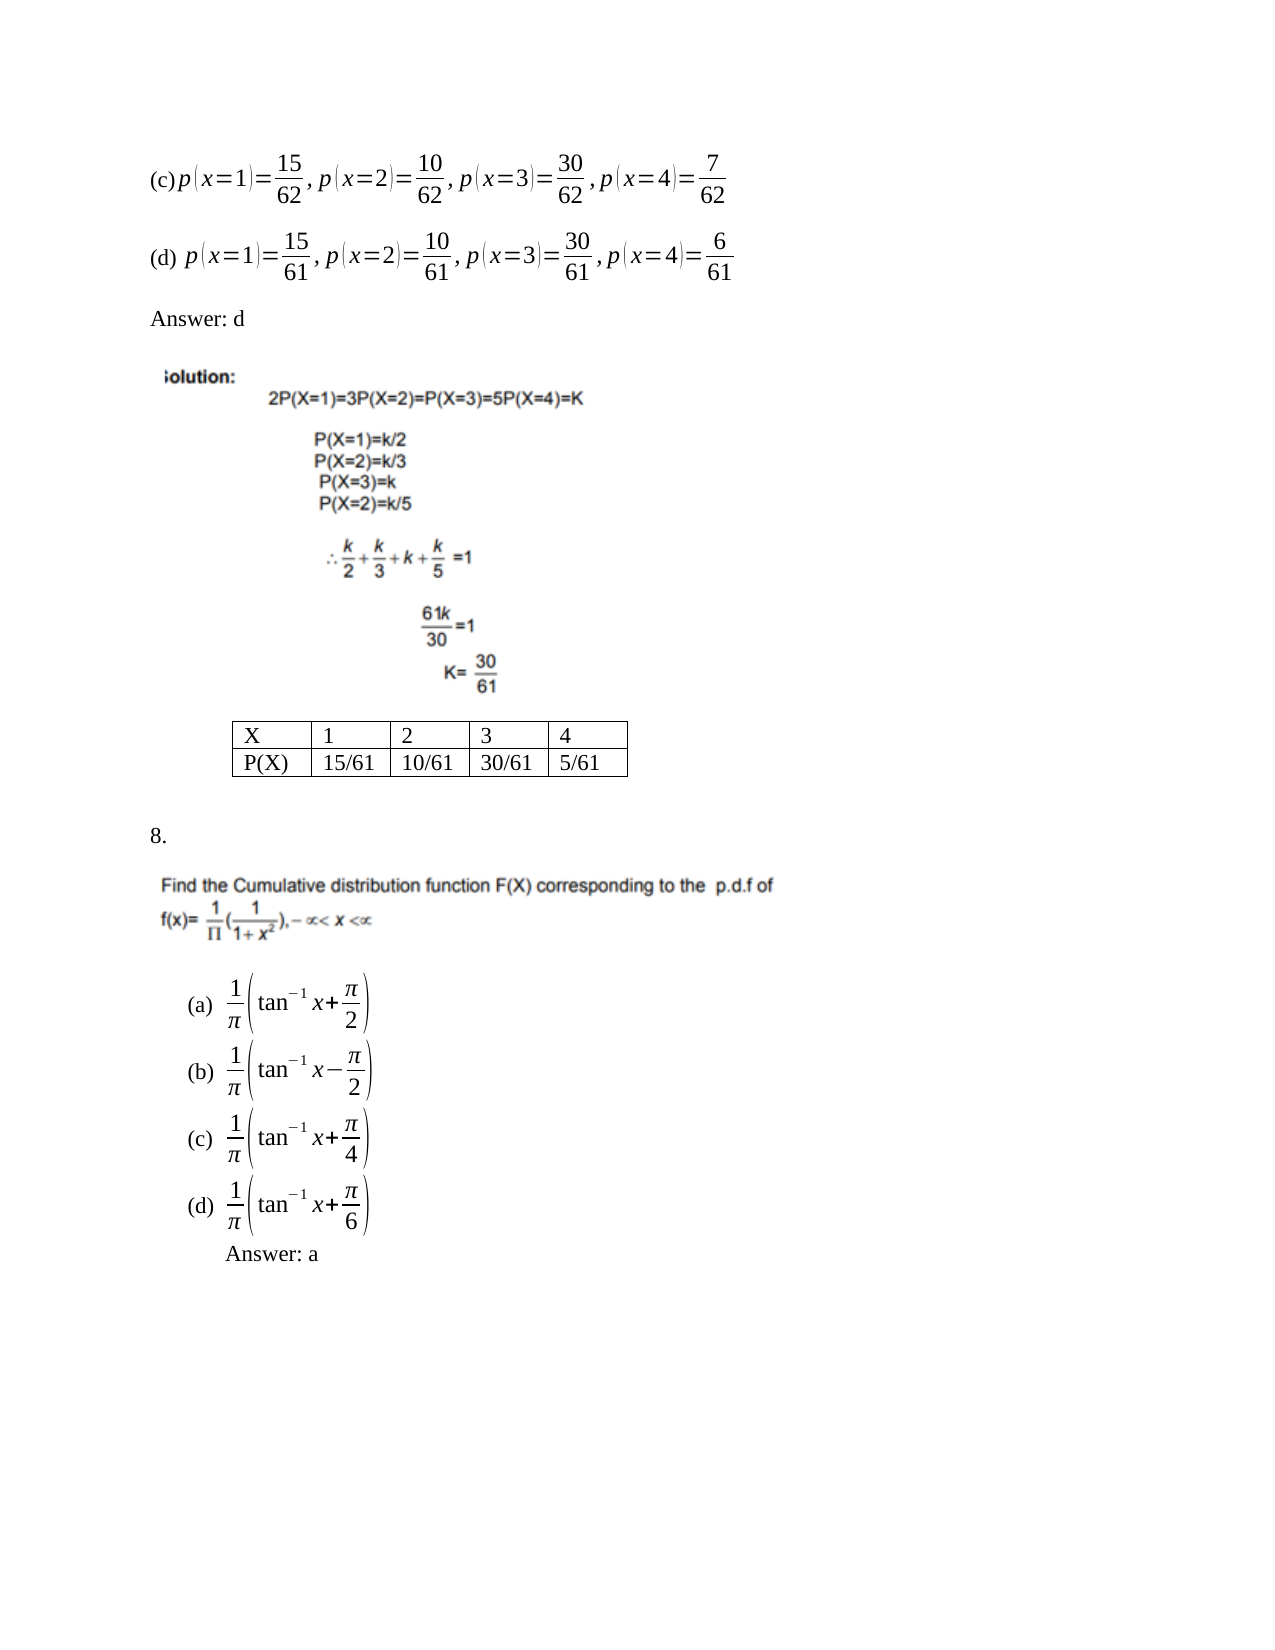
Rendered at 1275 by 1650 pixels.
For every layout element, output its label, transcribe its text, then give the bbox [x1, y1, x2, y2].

table_header 4 [549, 722, 627, 748]
text (c) [150, 150, 1125, 209]
table_cell 10/61 [391, 749, 469, 776]
table_cell 30/61 [470, 749, 548, 776]
table_cell 5/61 [549, 749, 627, 776]
picture [150, 867, 916, 953]
table_header 3 [470, 722, 548, 748]
text Answer: d [150, 305, 1125, 332]
table_header 2 [391, 722, 469, 748]
table_cell 15/61 [312, 749, 390, 776]
picture [150, 350, 927, 702]
text 8. [150, 822, 1125, 848]
list Answer: a [225, 1240, 1125, 1266]
table_cell P(X) [233, 749, 311, 776]
table_header 1 [312, 722, 390, 748]
table_header X [233, 722, 311, 748]
text (d) [150, 228, 1125, 287]
